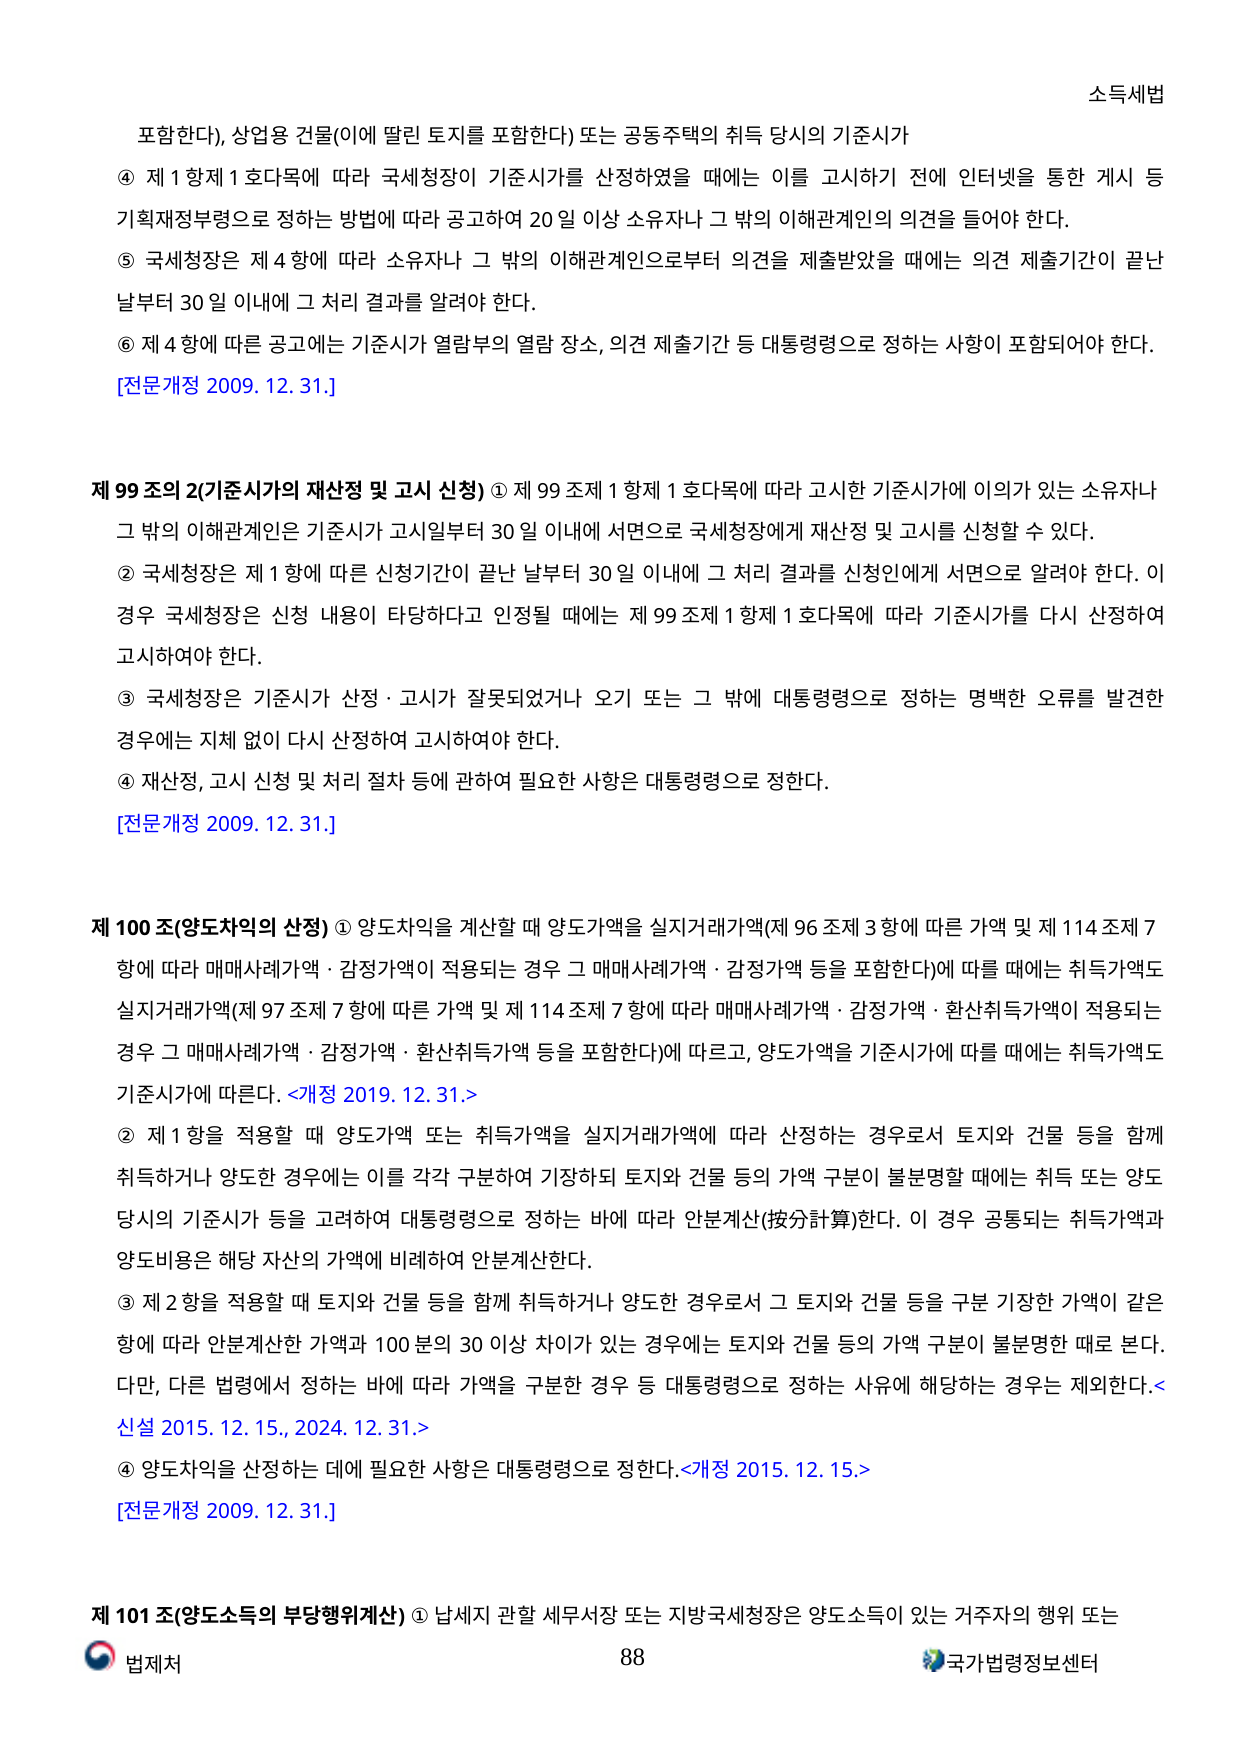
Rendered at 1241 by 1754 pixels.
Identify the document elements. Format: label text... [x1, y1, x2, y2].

text [전문개정 2009. 12. 31.] [117, 796, 1165, 837]
text 제99조의2(기준시가의 재산정 및 고시 신청) ① 제99조제1항제1호다목에 따라 고시한 기준시가에 이의가 있는 소유자나 그 밖의 이해관계인은 기준시가 고시일부터 30일 이내에 서면으로 국세청장에게 재산정 및 고시를 신청할 수 있다. [92, 462, 1165, 546]
text ⑤ 국세청장은 제4항에 따라 소유자나 그 밖의 이해관계인으로부터 의견을 제출받았을 때에는 의견 제출기간이 끝난 날부터 30일 이내에 그 처리 결과를 알려야 한다. [117, 233, 1165, 317]
text ④ 제1항제1호다목에 따라 국세청장이 기준시가를 산정하였을 때에는 이를 고시하기 전에 인터넷을 통한 게시 등 기획재정부령으로 정하는 방법에 따라 공고하여 20일 이상 소유자나 그 밖의 이해관계인의 의견을 들어야 한다. [117, 150, 1165, 233]
picture [75, 1637, 126, 1673]
text ④ 재산정, 고시 신청 및 처리 절차 등에 관하여 필요한 사항은 대통령령으로 정한다. [117, 754, 1165, 796]
text ② 국세청장은 제1항에 따른 신청기간이 끝난 날부터 30일 이내에 그 처리 결과를 신청인에게 서면으로 알려야 한다. 이 경우 국세청장은 신청 내용이 타당하다고 인정될 때에는 제99조제1항제1호다목에 따라 기준시가를 다시 산정하여 고시하여야 한다. [117, 546, 1165, 671]
text ⑥ 제4항에 따른 공고에는 기준시가 열람부의 열람 장소, 의견 제출기간 등 대통령령으로 정하는 사항이 포함되어야 한다. [117, 317, 1165, 358]
text 제100조(양도차익의 산정) ① 양도차익을 계산할 때 양도가액을 실지거래가액(제96조제3항에 따른 가액 및 제114조제7항에 따라 매매사례가액ㆍ감정가액이 적용되는 경우 그 매매사례가액ㆍ감정가액 등을 포함한다)에 따를 때에는 취득가액도 실지거래가액(제97조제7항에 따른 가액 및 제114조제7항에 따라 매매사례가액ㆍ감정가액ㆍ환산취득가액이 적용되는 경우 그 매매사례가액ㆍ감정가액ㆍ환산취득가액 등을 포함한다)에 따르고, 양도가액을 기준시가에 따를 때에는 취득가액도 기준시가에 따른다. <개정 2019. 12. 31.> [92, 900, 1165, 1108]
text ② 제1항을 적용할 때 양도가액 또는 취득가액을 실지거래가액에 따라 산정하는 경우로서 토지와 건물 등을 함께 취득하거나 양도한 경우에는 이를 각각 구분하여 기장하되 토지와 건물 등의 가액 구분이 불분명할 때에는 취득 또는 양도 당시의 기준시가 등을 고려하여 대통령령으로 정하는 바에 따라 안분계산(按分計算)한다. 이 경우 공통되는 취득가액과 양도비용은 해당 자산의 가액에 비례하여 안분계산한다. [117, 1108, 1165, 1275]
text [전문개정 2009. 12. 31.] [117, 1483, 1165, 1525]
text ③ 제2항을 적용할 때 토지와 건물 등을 함께 취득하거나 양도한 경우로서 그 토지와 건물 등을 구분 기장한 가액이 같은 항에 따라 안분계산한 가액과 100분의 30 이상 차이가 있는 경우에는 토지와 건물 등의 가액 구분이 불분명한 때로 본다. 다만, 다른 법령에서 정하는 바에 따라 가액을 구분한 경우 등 대통령령으로 정하는 사유에 해당하는 경우는 제외한다.<신설 2015. 12. 15., 2024. 12. 31.> [117, 1275, 1165, 1442]
picture [892, 1637, 947, 1672]
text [117, 108, 1165, 150]
text ③ 국세청장은 기준시가 산정ㆍ고시가 잘못되었거나 오기 또는 그 밖에 대통령령으로 정하는 명백한 오류를 발견한 경우에는 지체 없이 다시 산정하여 고시하여야 한다. [117, 671, 1165, 754]
text ④ 양도차익을 산정하는 데에 필요한 사항은 대통령령으로 정한다.<개정 2015. 12. 15.> [117, 1442, 1165, 1483]
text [92, 1587, 1165, 1629]
text [전문개정 2009. 12. 31.] [117, 358, 1165, 400]
